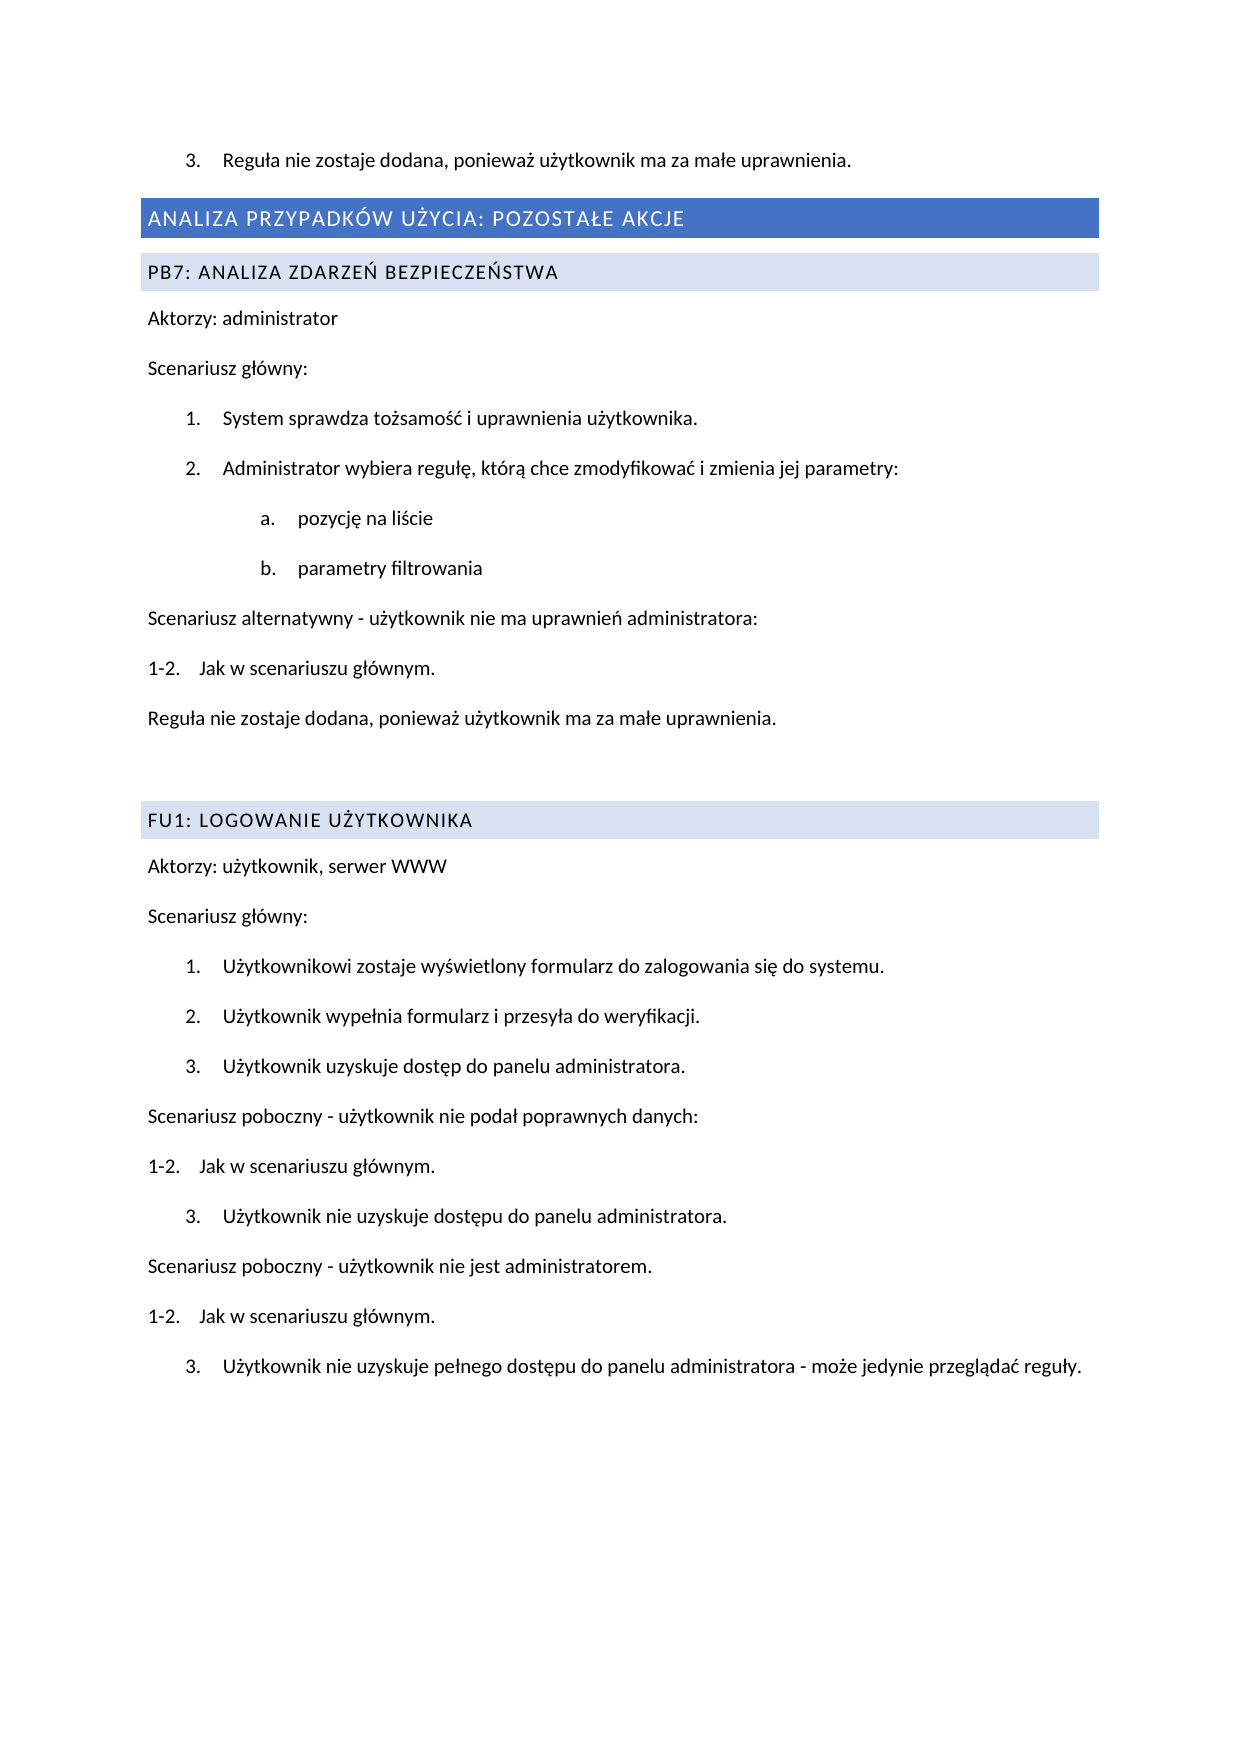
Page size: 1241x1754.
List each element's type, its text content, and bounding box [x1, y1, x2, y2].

list Użytkownik wypełnia formularz i przesyła do weryfikacji. [185, 1003, 1093, 1028]
text Scenariusz główny: [148, 355, 1093, 380]
text Scenariusz poboczny - użytkownik nie podał poprawnych danych: [148, 1103, 1093, 1128]
list Użytkownik uzyskuje dostęp do panelu administratora. [185, 1053, 1093, 1078]
list System sprawdza tożsamość i uprawnienia użytkownika. [185, 405, 1093, 430]
text Reguła nie zostaje dodana, ponieważ użytkownik ma za małe uprawnienia. [148, 705, 1093, 730]
list Reguła nie zostaje dodana, ponieważ użytkownik ma za małe uprawnienia. [185, 148, 1093, 173]
list Użytkownik nie uzyskuje dostępu do panelu administratora. [185, 1203, 1093, 1228]
text 1-2. Jak w scenariuszu głównym. [148, 1153, 1093, 1178]
list pozycję na liście [260, 505, 1093, 530]
text Aktorzy: administrator [148, 305, 1093, 330]
text Aktorzy: użytkownik, serwer WWW [148, 853, 1093, 878]
list Administrator wybiera regułę, którą chce zmodyfikować i zmienia jej parametry: [185, 455, 1093, 480]
list Użytkownikowi zostaje wyświetlony formularz do zalogowania się do systemu. [185, 953, 1093, 978]
text Scenariusz poboczny - użytkownik nie jest administratorem. [148, 1253, 1093, 1278]
text Scenariusz główny: [148, 903, 1093, 928]
text 1-2. Jak w scenariuszu głównym. [148, 655, 1093, 680]
subtitle ANALIZA PRZYPADKÓW UŻYCIA: POZOSTAŁE AKCJE [148, 204, 1093, 232]
subtitle PB7: ANALIZA ZDARZEŃ BEZPIECZEŃSTWA [148, 259, 1093, 284]
list Użytkownik nie uzyskuje pełnego dostępu do panelu administratora - może jedynie przeglądać reguły. [185, 1353, 1093, 1378]
text 1-2. Jak w scenariuszu głównym. [148, 1303, 1093, 1328]
text Scenariusz alternatywny - użytkownik nie ma uprawnień administratora: [148, 605, 1093, 630]
subtitle FU1: LOGOWANIE UŻYTKOWNIKA [148, 807, 1093, 833]
list parametry filtrowania [260, 555, 1093, 580]
